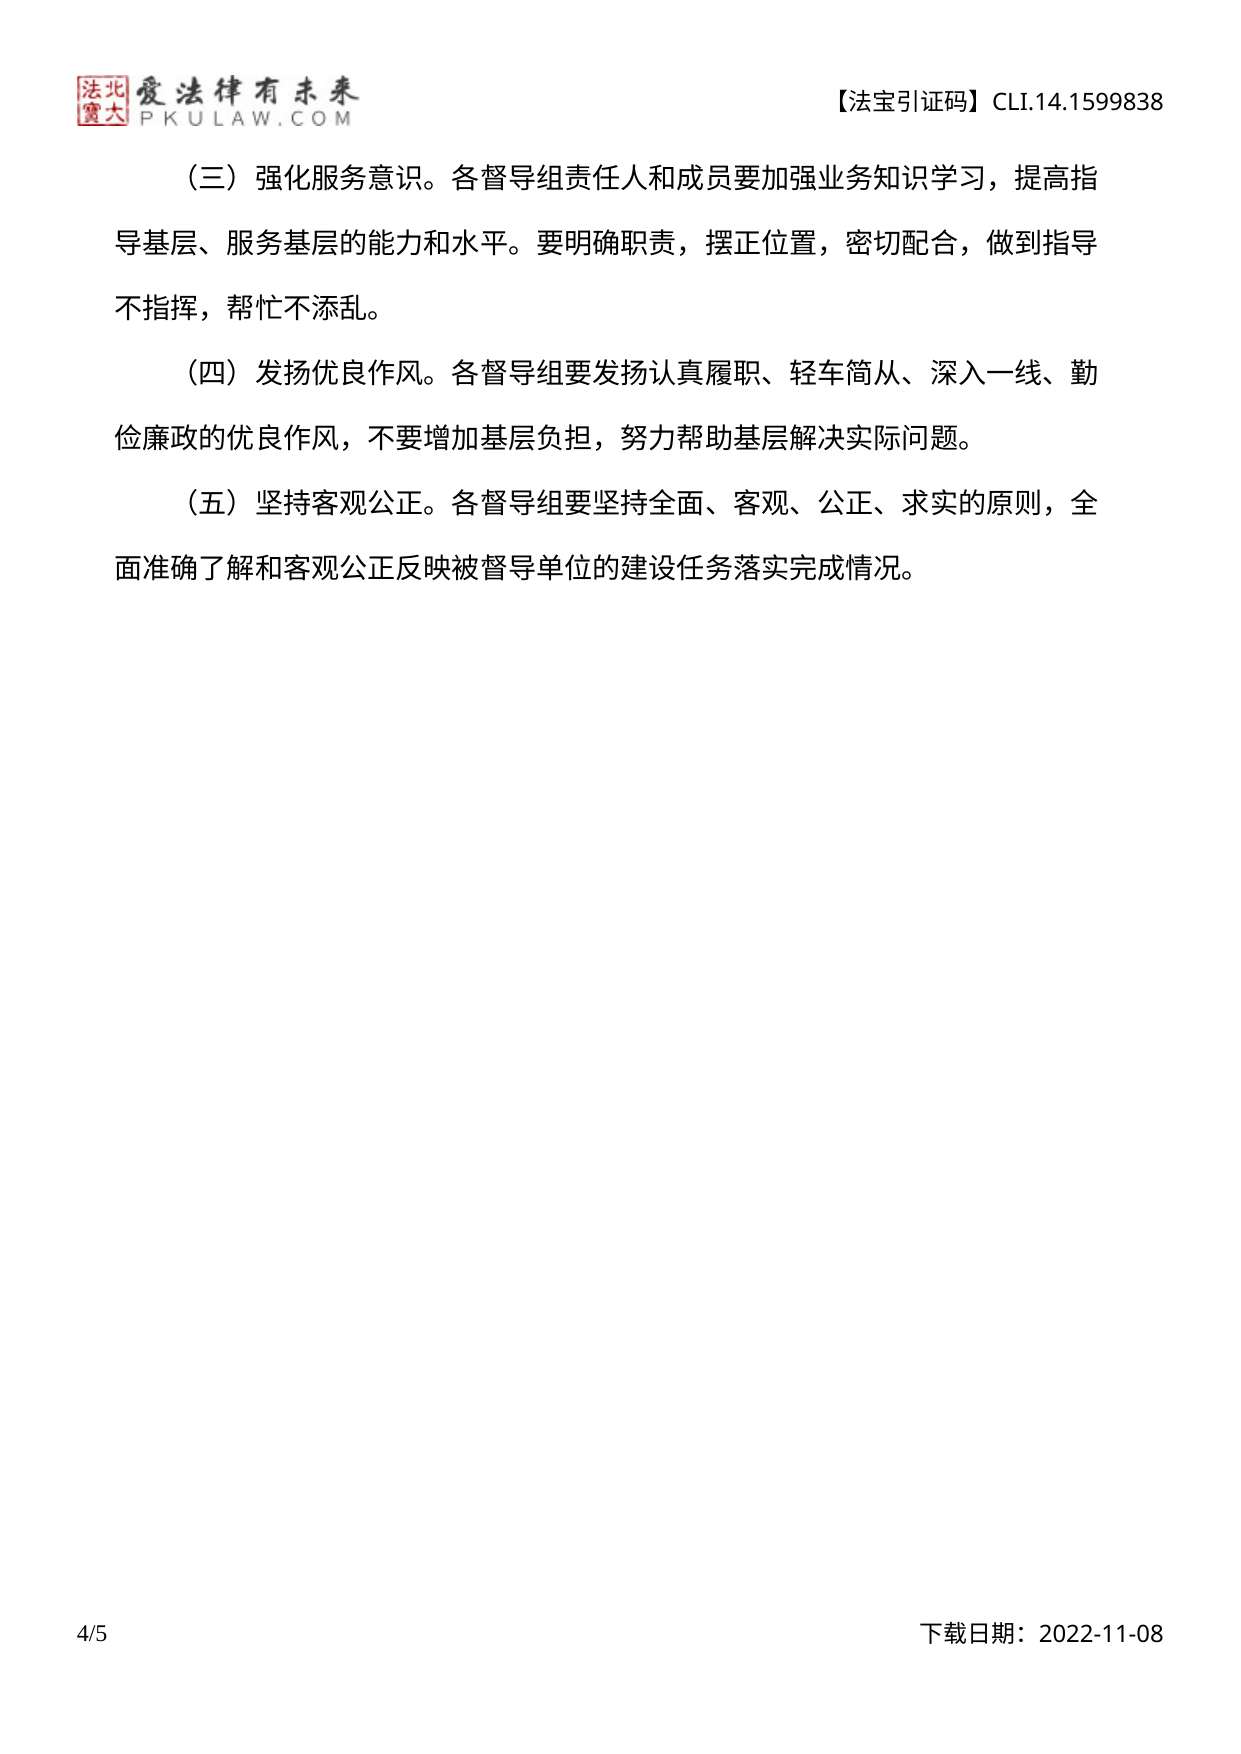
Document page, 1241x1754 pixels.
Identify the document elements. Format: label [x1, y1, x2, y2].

text [114, 156, 1126, 587]
picture [76, 75, 361, 126]
